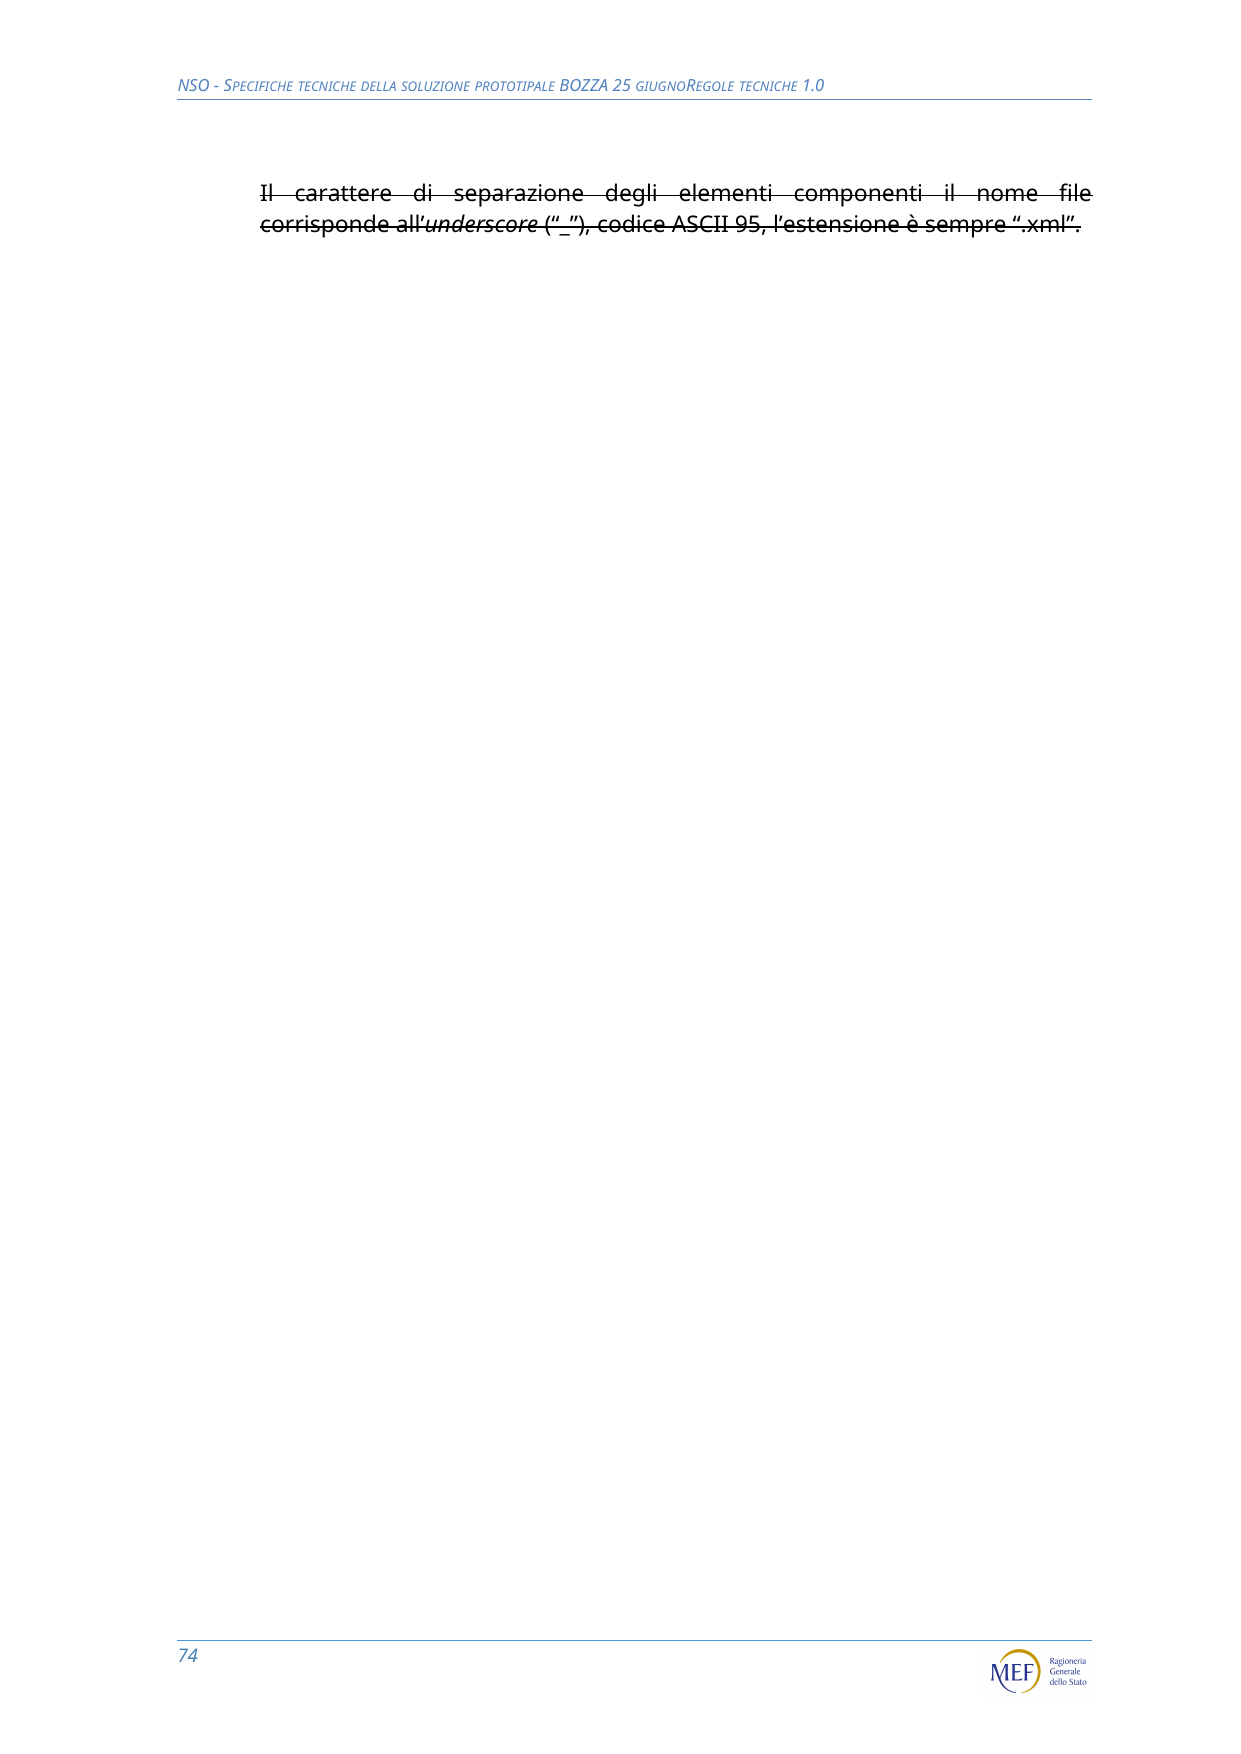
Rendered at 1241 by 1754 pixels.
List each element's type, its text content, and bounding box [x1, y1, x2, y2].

text Il carattere di separazione degli elementi componenti il nome file corrisponde all’underscore (“_”), codice ASCII 95, l’estensione è sempre “.xml”. [260, 196, 1092, 240]
picture [982, 1641, 1093, 1702]
text Il carattere di separazione degli elementi componenti il nome file corrisponde all’underscore (“_”), codice ASCII 95, l’estensione è sempre “.xml”. [260, 177, 1092, 195]
